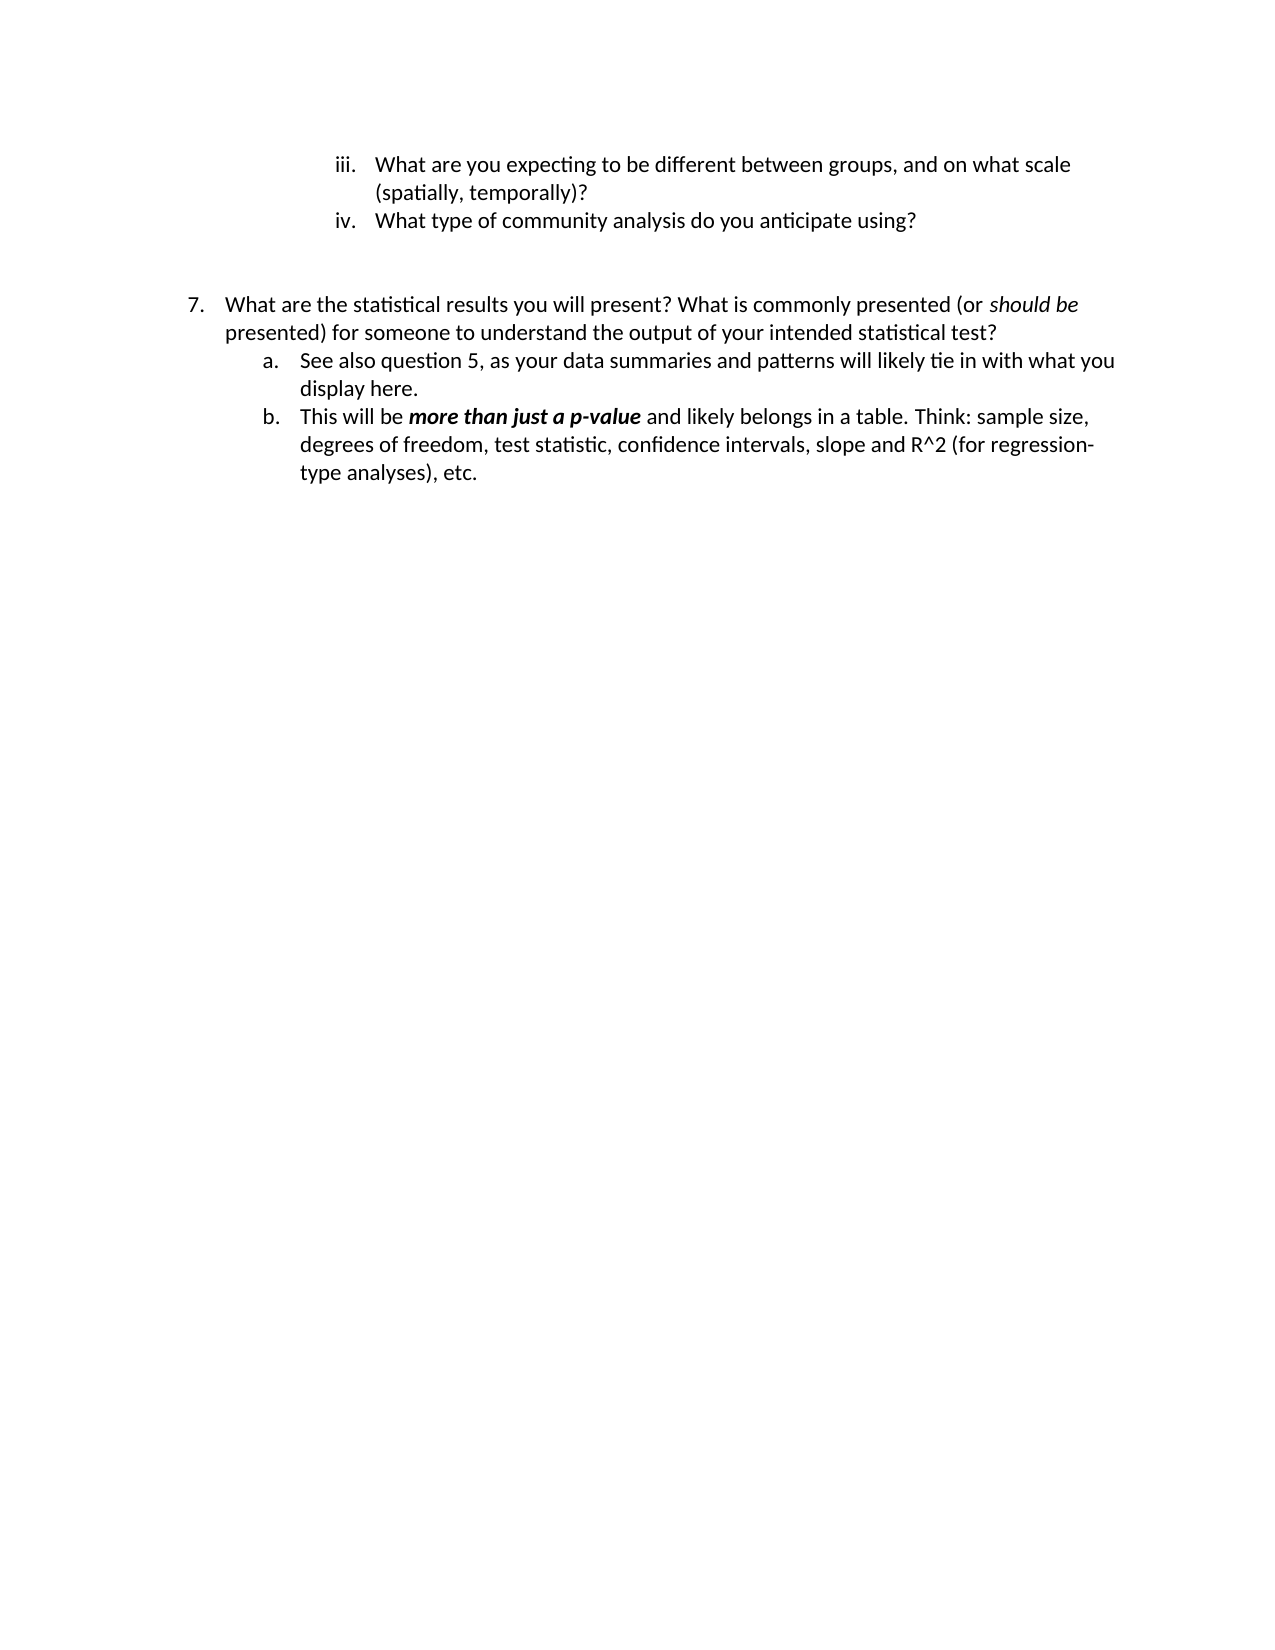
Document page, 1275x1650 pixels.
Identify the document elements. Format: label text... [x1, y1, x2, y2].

list What are you expecting to be different between groups, and on what scale (spatially, temporally)? [356, 150, 1125, 206]
list What are the statistical results you will present? What is commonly presented (or should be presented) for someone to understand the output of your intended statistical test? [187, 290, 1125, 346]
list See also question 5, as your data summaries and patterns will likely tie in with what you display here. [262, 346, 1125, 402]
list This will be more than just a p-value and likely belongs in a table. Think: sample size, degrees of freedom, test statistic, confidence intervals, slope and R^2 (for regression-type analyses), etc. [262, 402, 1125, 486]
list What type of community analysis do you anticipate using? [356, 206, 1125, 234]
